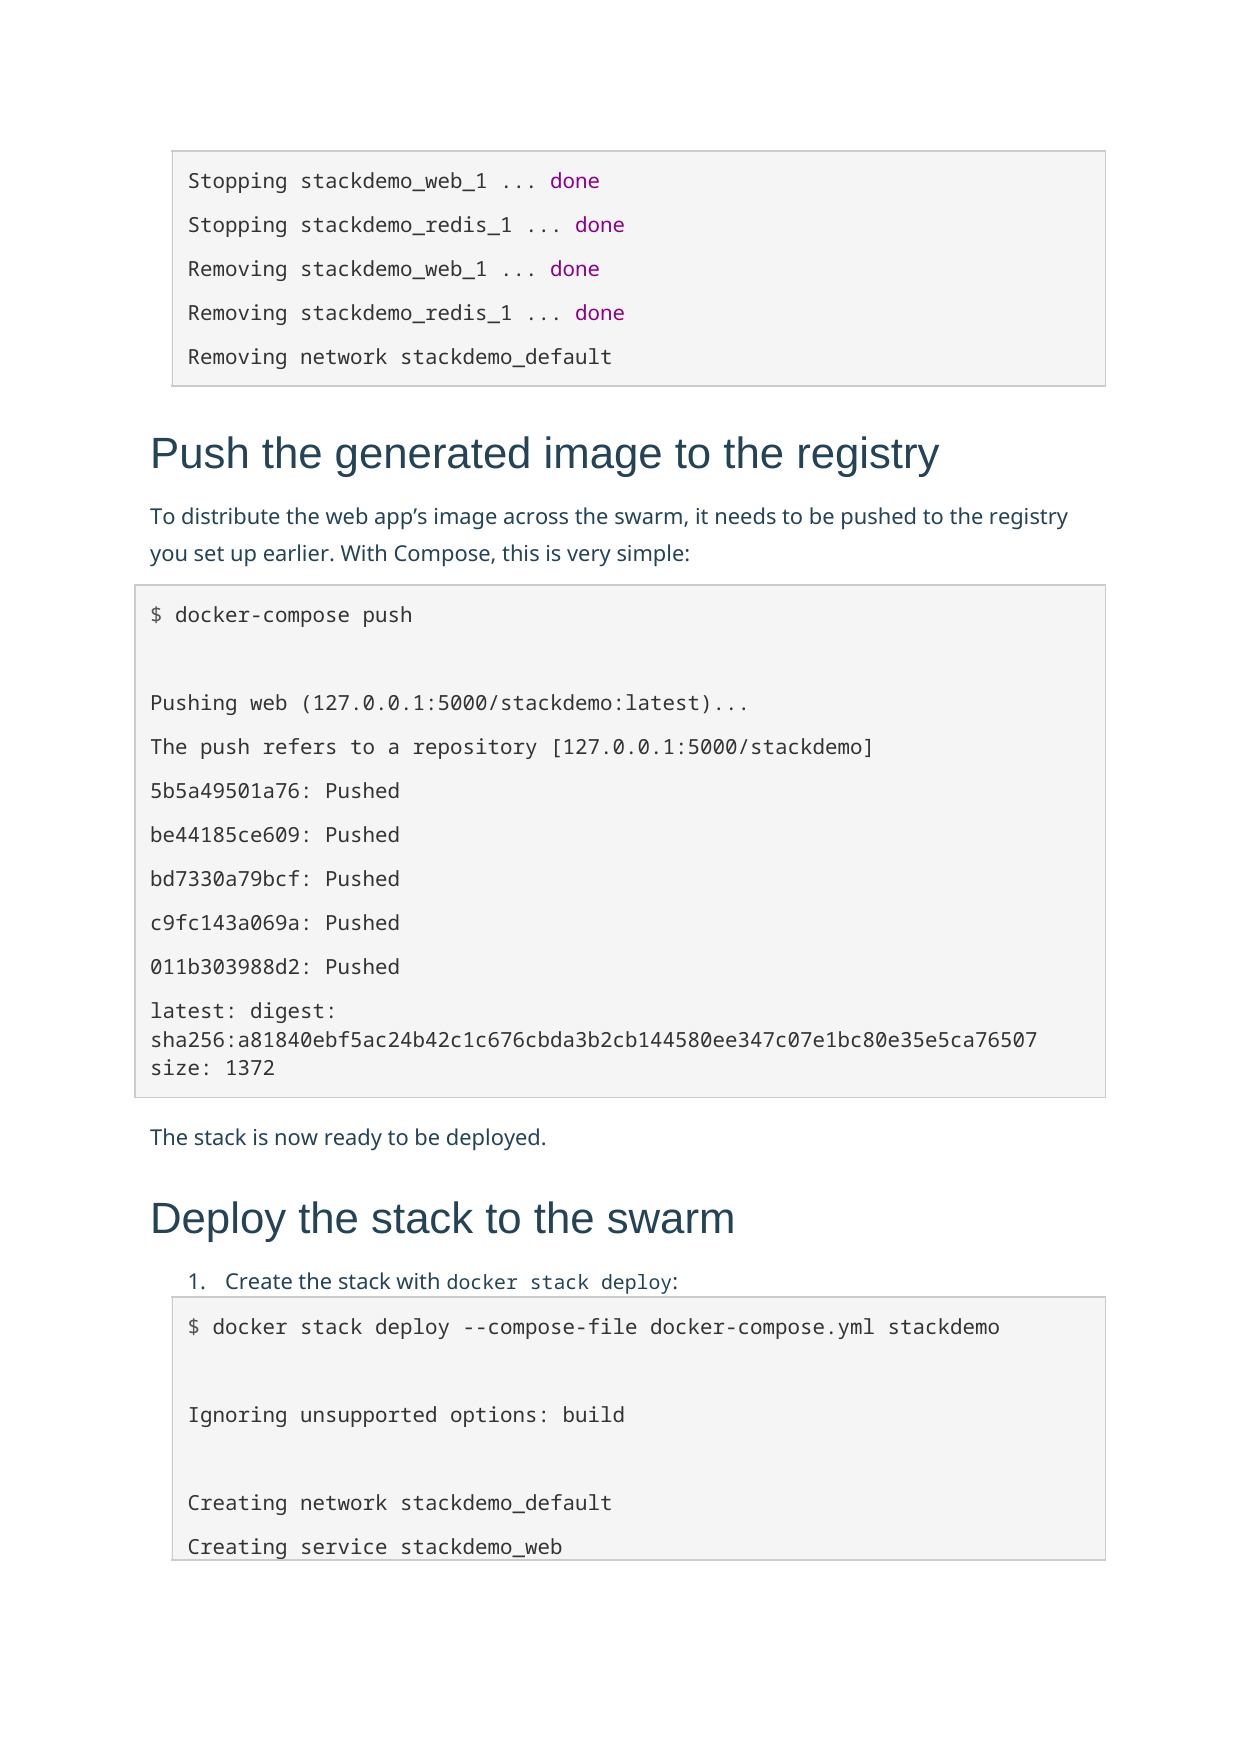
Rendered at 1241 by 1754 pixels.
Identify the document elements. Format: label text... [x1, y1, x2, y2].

text $ docker stack deploy --compose-file docker-compose.yml stackdemo [173, 1298, 1105, 1340]
text Stopping stackdemo_web_1 ... done [173, 152, 1105, 194]
text Removing network stackdemo_default [173, 326, 1105, 385]
text Stopping stackdemo_redis_1 ... done [173, 194, 1105, 238]
text latest: digest: sha256:a81840ebf5ac24b42c1c676cbda3b2cb144580ee347c07e1bc80e35e5ca76507 size: 1372 [136, 980, 1105, 1097]
text c9fc143a069a: Pushed [136, 892, 1105, 936]
text 5b5a49501a76: Pushed [136, 760, 1105, 804]
list Create the stack with docker stack deploy: [187, 1258, 1090, 1296]
text Removing stackdemo_redis_1 ... done [173, 282, 1105, 326]
text bd7330a79bcf: Pushed [136, 848, 1105, 892]
text Creating service stackdemo_web [173, 1516, 1105, 1559]
text Creating network stackdemo_default [173, 1472, 1105, 1516]
text 011b303988d2: Pushed [136, 936, 1105, 980]
text The stack is now ready to be deployed. [150, 1115, 1090, 1152]
text Removing stackdemo_web_1 ... done [173, 238, 1105, 282]
text Push the generated image to the registry [150, 418, 1090, 478]
text be44185ce609: Pushed [136, 804, 1105, 848]
text Pushing web (127.0.0.1:5000/stackdemo:latest)... [136, 672, 1105, 716]
text Ignoring unsupported options: build [173, 1384, 1105, 1428]
text Deploy the stack to the swarm [150, 1183, 1090, 1243]
text The push refers to a repository [127.0.0.1:5000/stackdemo] [136, 716, 1105, 760]
text To distribute the web app’s image across the swarm, it needs to be pushed to the registry you set up earlier. With Compose, this is very simple: [150, 493, 1090, 568]
text $ docker-compose push [136, 586, 1105, 628]
